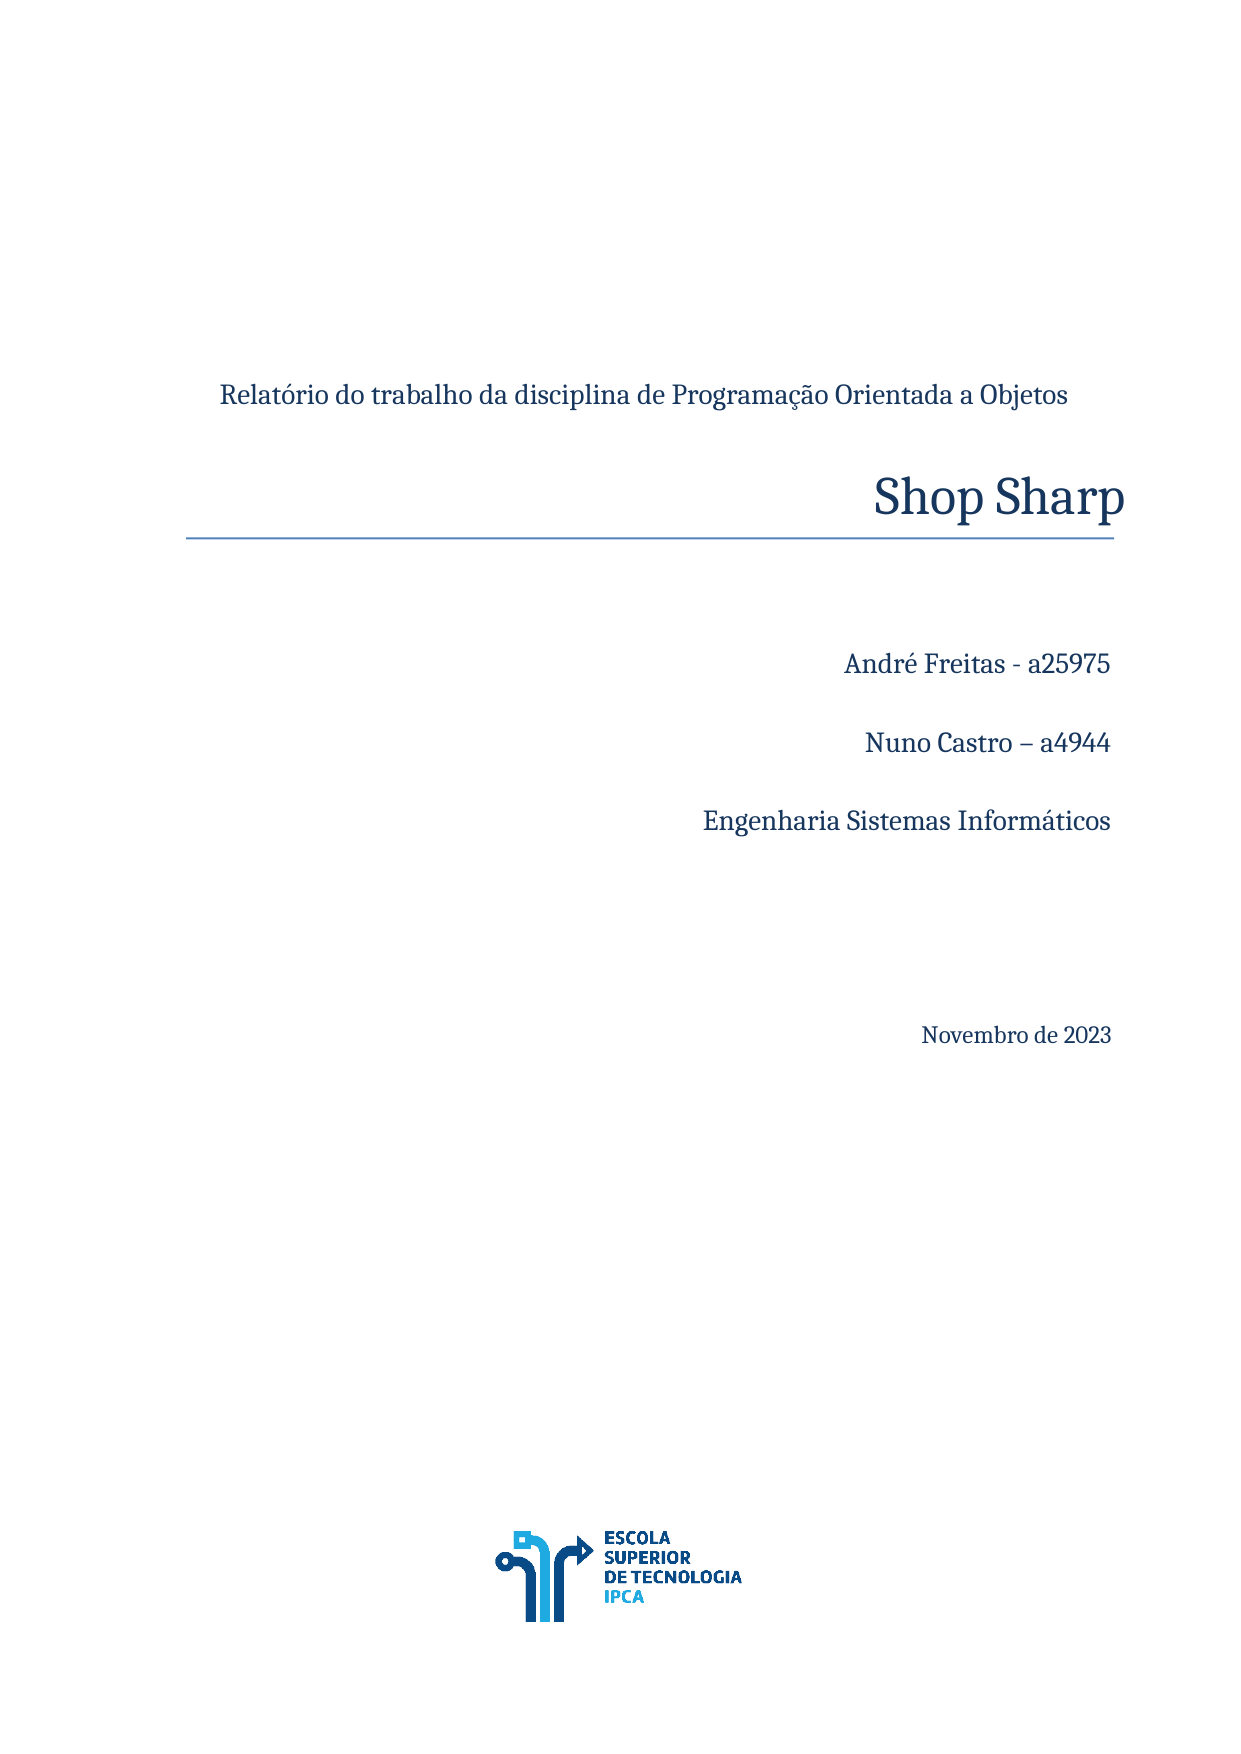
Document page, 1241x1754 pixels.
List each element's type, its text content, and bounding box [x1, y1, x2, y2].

title Shop Sharp [167, 466, 1126, 528]
text Engenharia Sistemas Informáticos [167, 804, 1111, 838]
text Relatório do trabalho da disciplina de Programação Orientada a Objetos [219, 378, 1126, 411]
picture [495, 1531, 742, 1622]
text André Freitas - a25975 Nuno Castro – a4944 [823, 647, 1111, 759]
text Novembro de 2023 [167, 1021, 1111, 1050]
